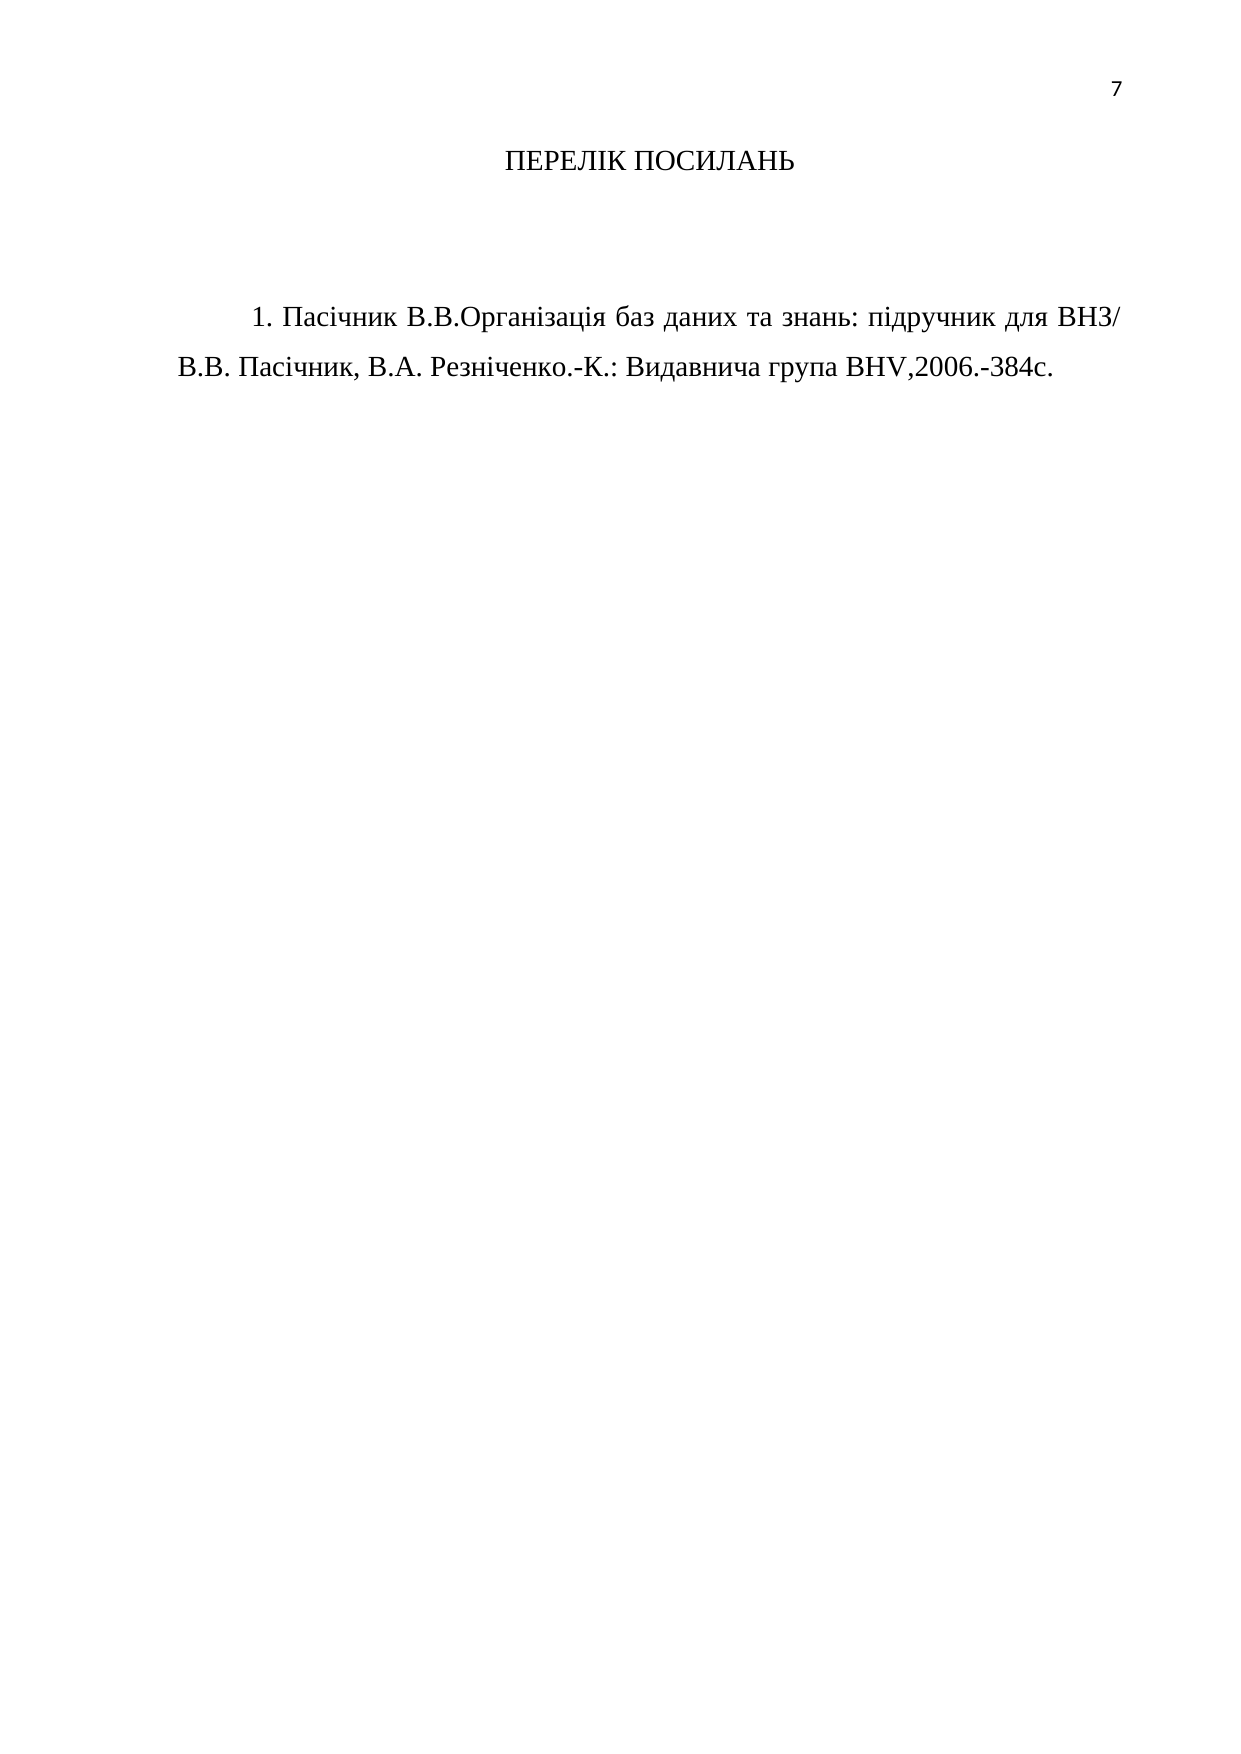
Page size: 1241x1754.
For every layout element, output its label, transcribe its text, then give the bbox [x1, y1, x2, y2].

subtitle ПЕРЕЛІК ПОСИЛАНЬ [177, 143, 1122, 177]
list 1. Пасічник В.В.Організація баз даних та знань: підручник для ВНЗ/ В.В. Пасічник, В.А. Резніченко.-К.: Видавнича група BHV,2006.-384с. [177, 299, 1122, 383]
